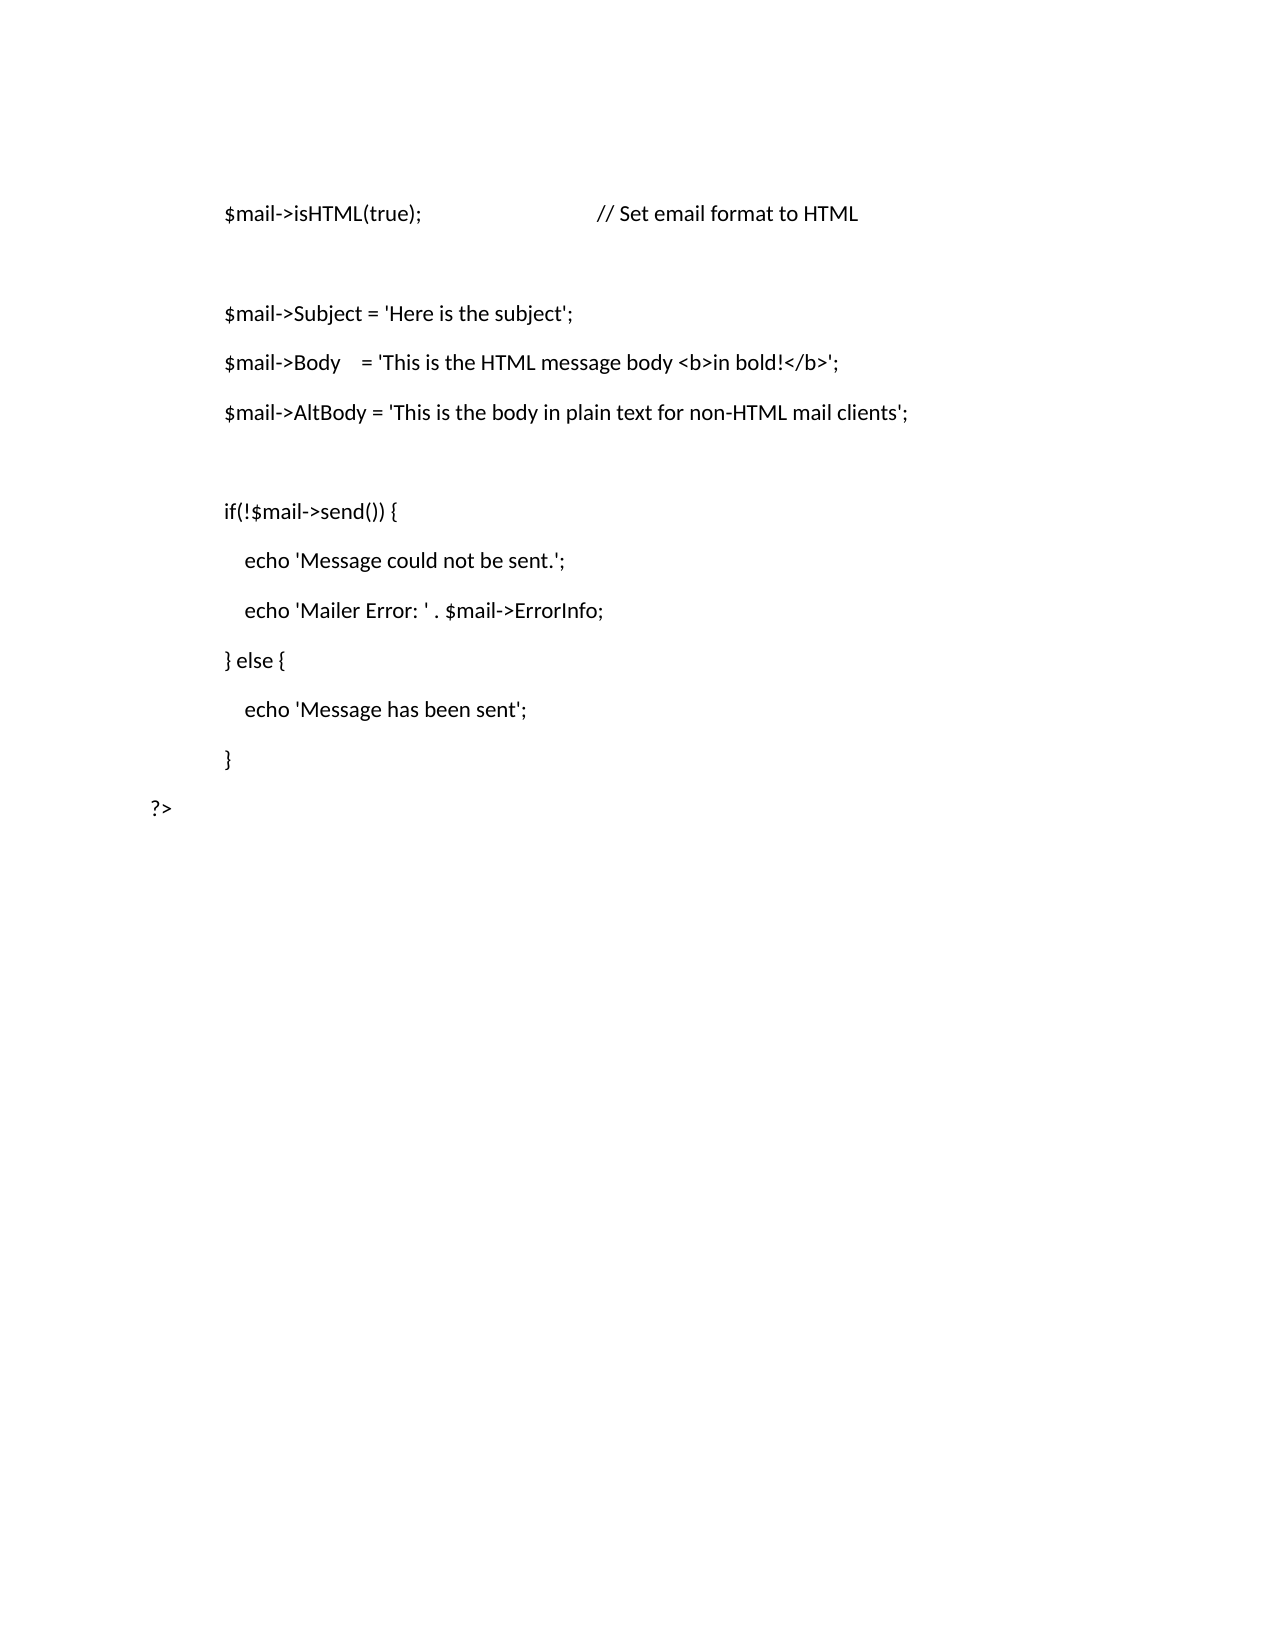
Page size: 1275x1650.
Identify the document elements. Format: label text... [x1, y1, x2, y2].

text ?> [150, 794, 1125, 823]
text echo 'Mailer Error: ' . $mail->ErrorInfo; [150, 596, 1125, 624]
text if(!$mail->send()) { [150, 496, 1125, 525]
text echo 'Message has been sent'; [150, 695, 1125, 723]
text } [150, 744, 1125, 773]
text echo 'Message could not be sent.'; [150, 546, 1125, 575]
text $mail->Body = 'This is the HTML message body <b>in bold!</b>'; [150, 348, 1125, 376]
text } else { [150, 645, 1125, 674]
text $mail->Subject = 'Here is the subject'; [150, 298, 1125, 327]
text $mail->isHTML(true); // Set email format to HTML [150, 199, 1125, 228]
text $mail->AltBody = 'This is the body in plain text for non-HTML mail clients'; [150, 397, 1125, 426]
